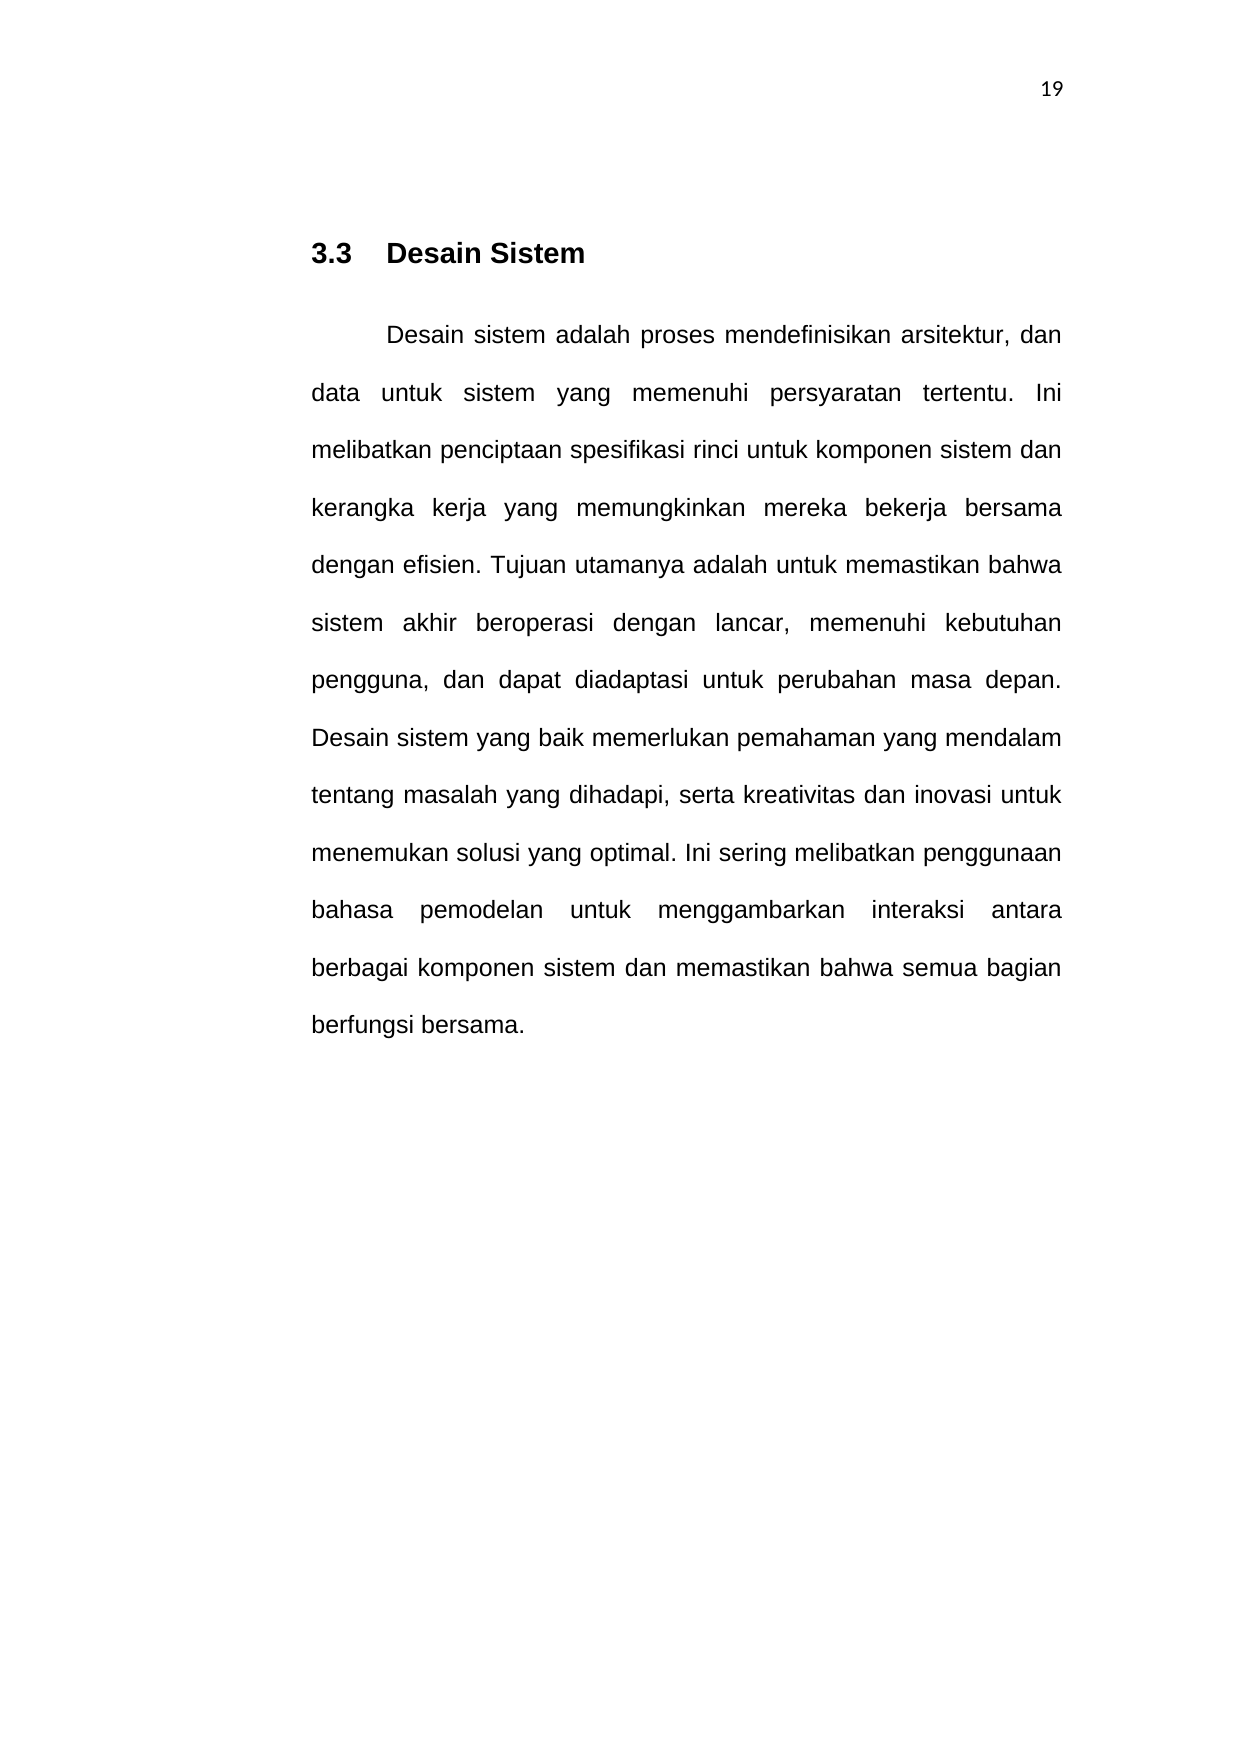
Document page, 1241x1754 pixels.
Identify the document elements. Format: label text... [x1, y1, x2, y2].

text Desain sistem adalah proses mendefinisikan arsitektur, dan data untuk sistem yang memenuhi persyaratan tertentu. Ini melibatkan penciptaan spesifikasi rinci untuk komponen sistem dan kerangka kerja yang memungkinkan mereka bekerja bersama dengan efisien. Tujuan utamanya adalah untuk memastikan bahwa sistem akhir beroperasi dengan lancar, memenuhi kebutuhan pengguna, dan dapat diadaptasi untuk perubahan masa depan. Desain sistem yang baik memerlukan pemahaman yang mendalam tentang masalah yang dihadapi, serta kreativitas dan inovasi untuk menemukan solusi yang optimal. Ini sering melibatkan penggunaan bahasa pemodelan untuk menggambarkan interaksi antara berbagai komponen sistem dan memastikan bahwa semua bagian berfungsi bersama. [311, 320, 1063, 1039]
subtitle 3.3 Desain Sistem [236, 236, 1063, 270]
